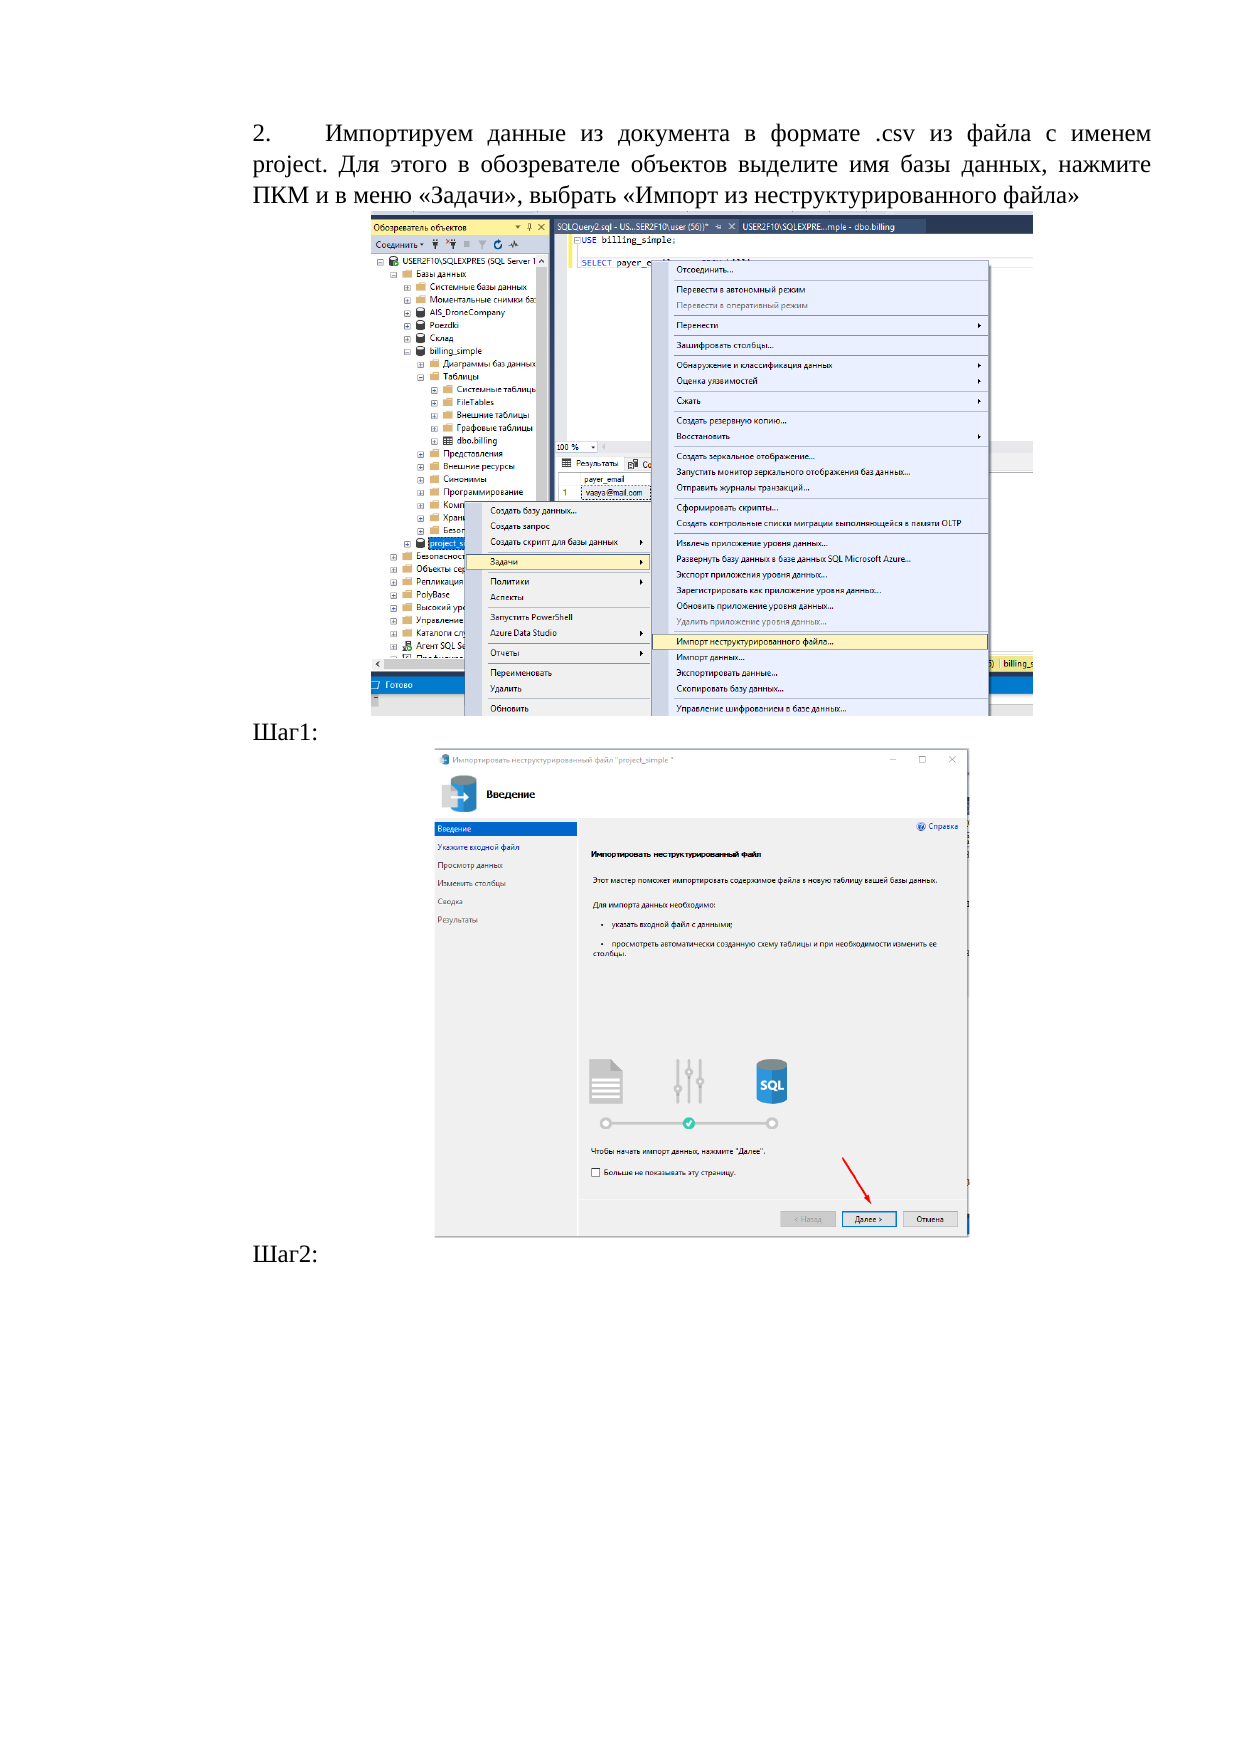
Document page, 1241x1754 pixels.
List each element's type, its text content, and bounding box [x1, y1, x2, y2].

list Шаг1: [252, 717, 1152, 746]
picture [371, 211, 1033, 716]
list Шаг2: [252, 1239, 1152, 1268]
list Импортируем данные из документа в формате .csv из файла с именем project. Для этого в обозревателе объектов выделите имя базы данных, нажмите ПКМ и в меню «Задачи», выбрать «Импорт из неструктурированного файла» [252, 118, 1152, 209]
picture [434, 748, 970, 1238]
